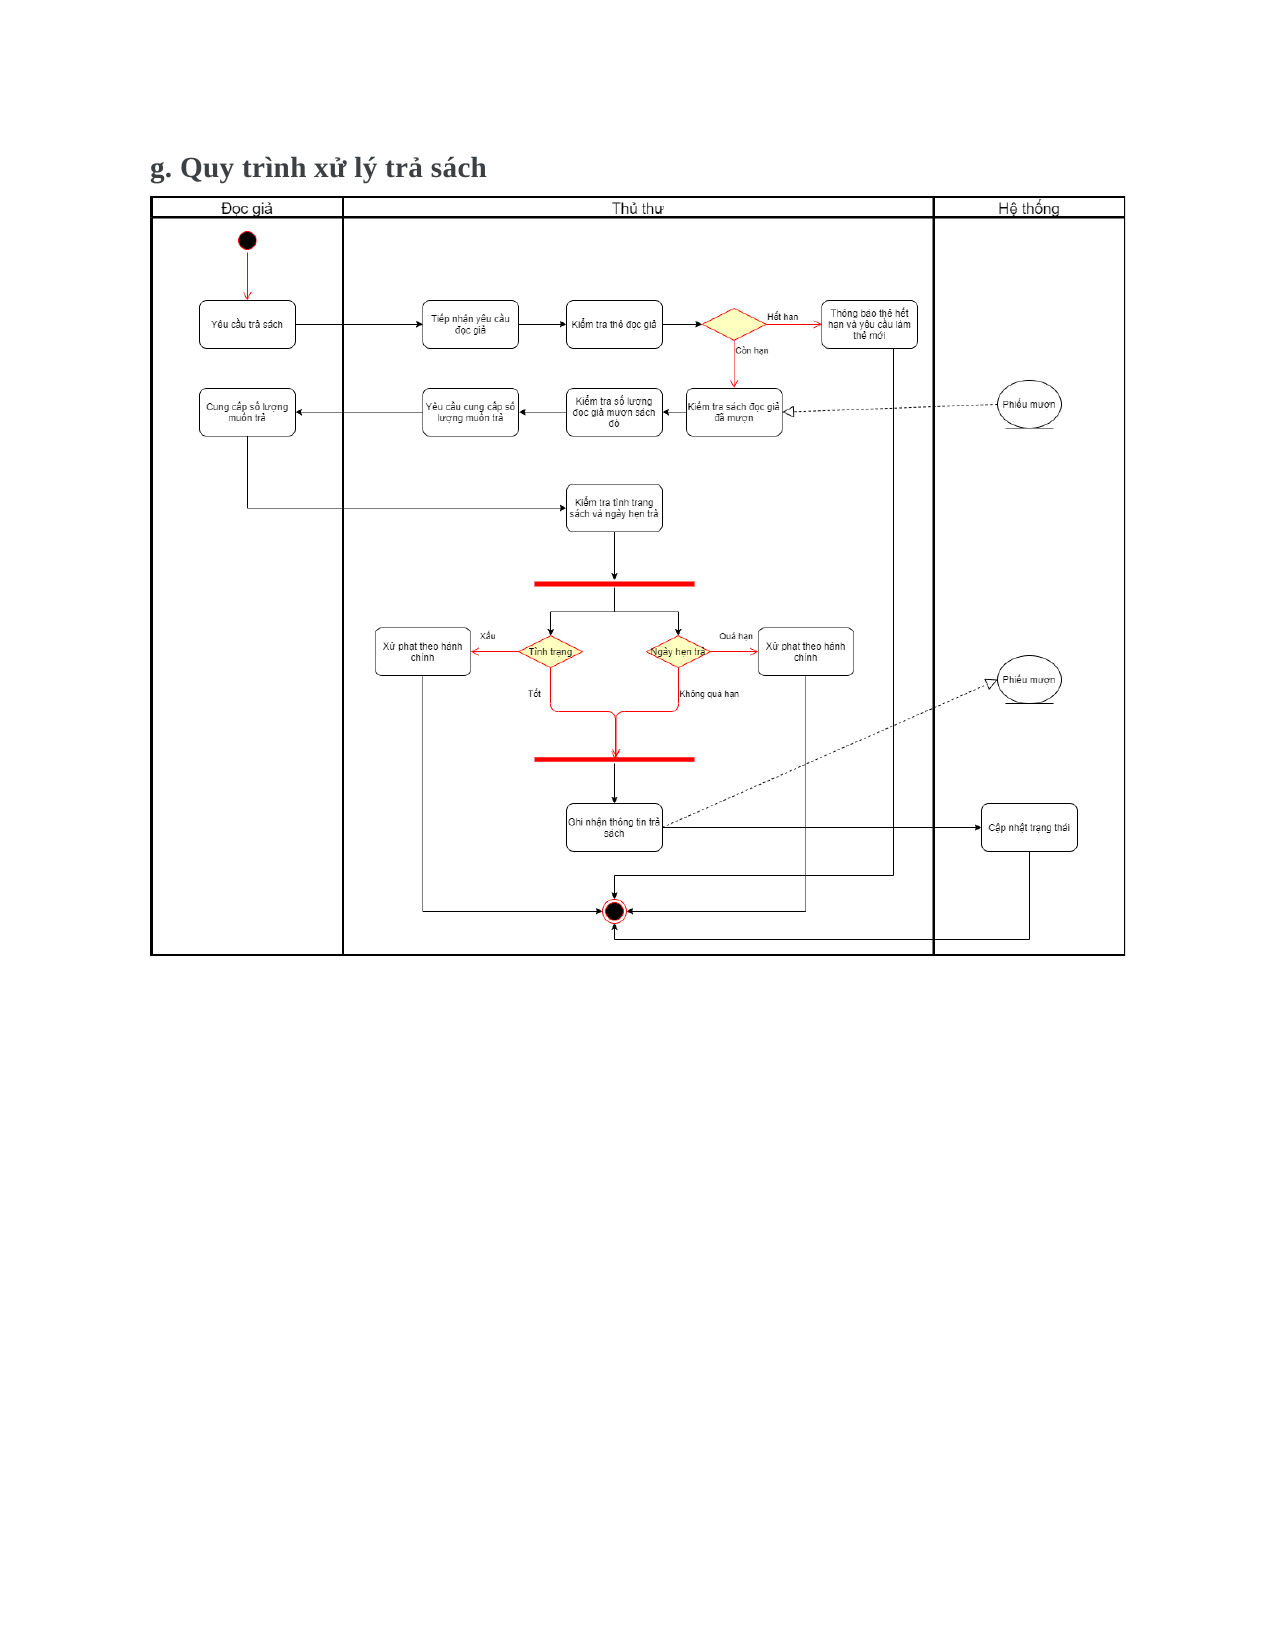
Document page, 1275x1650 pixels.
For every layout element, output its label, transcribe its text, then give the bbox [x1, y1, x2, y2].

picture [150, 196, 1125, 956]
text g. Quy trình xử lý trả sách [150, 150, 1125, 183]
